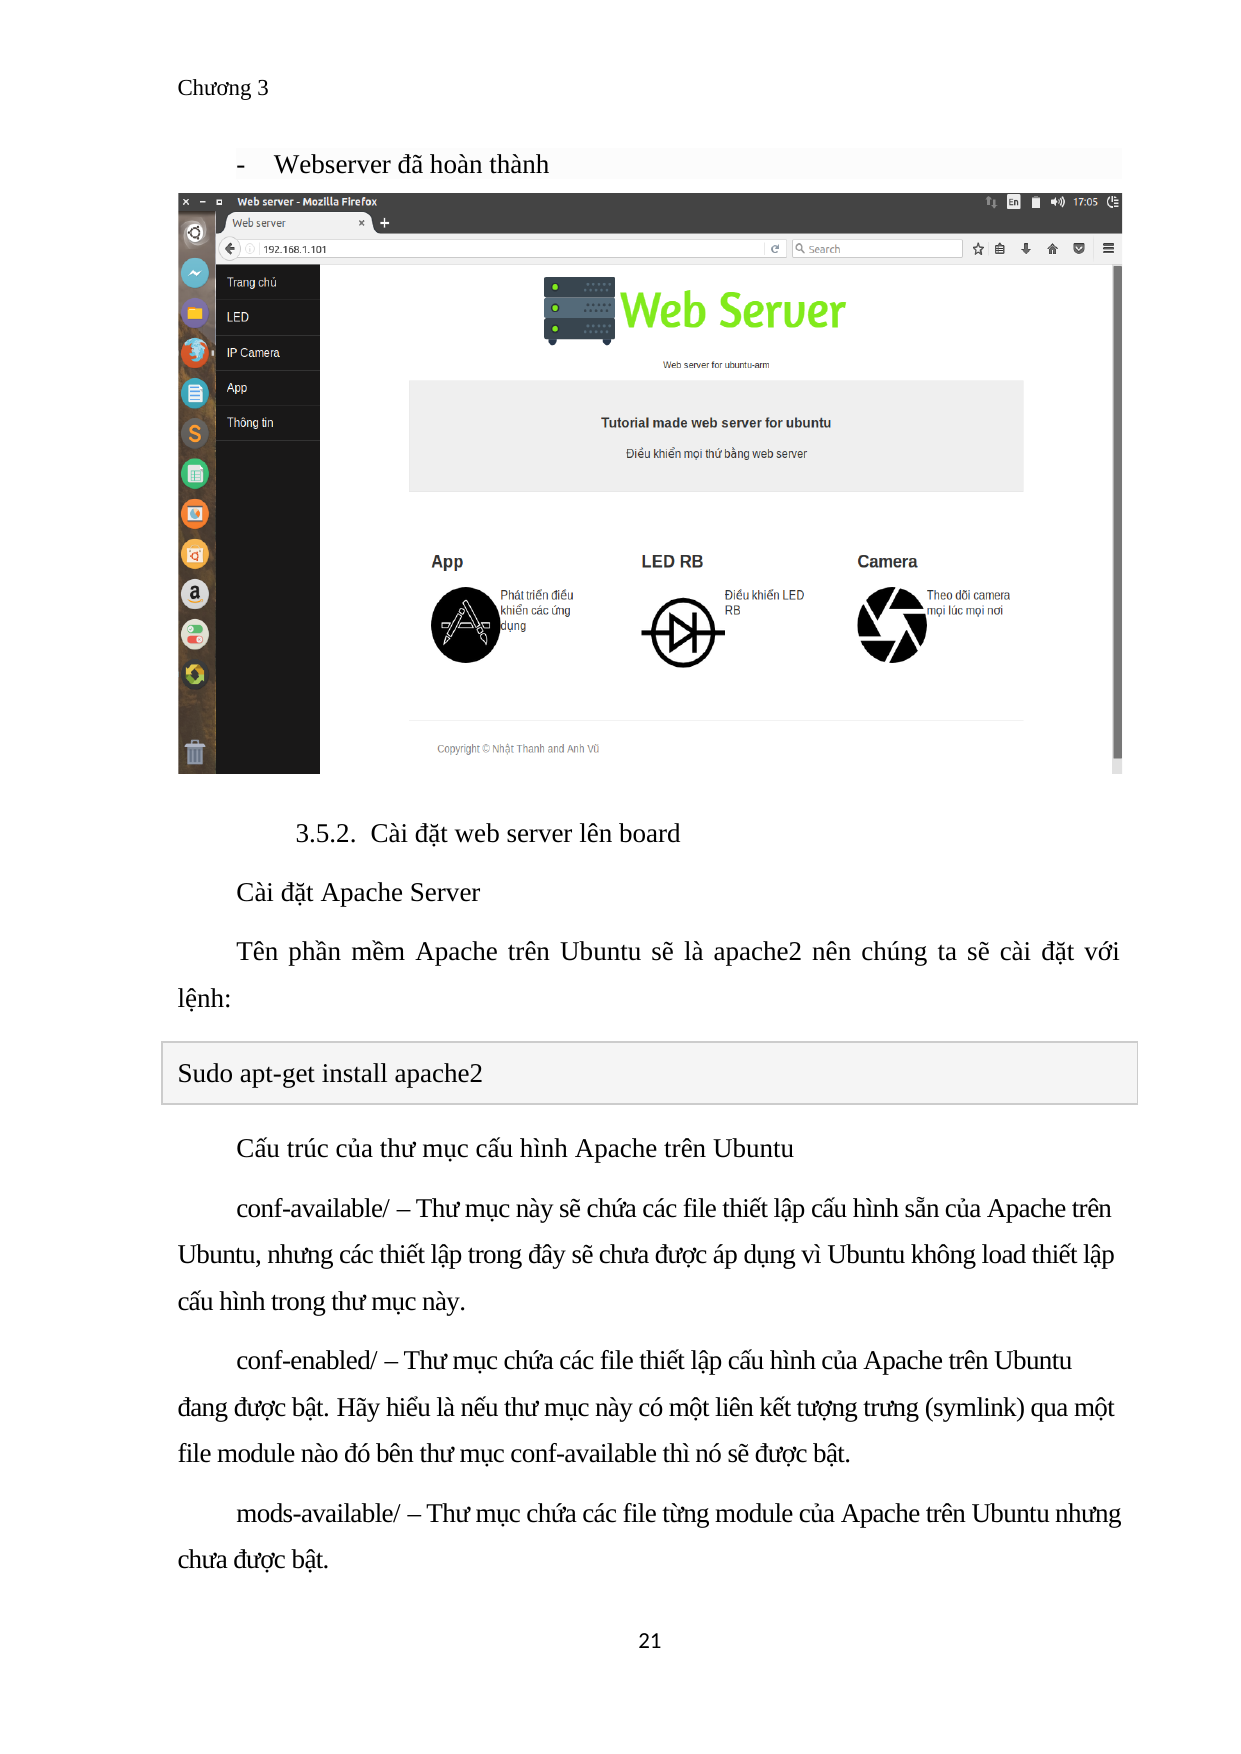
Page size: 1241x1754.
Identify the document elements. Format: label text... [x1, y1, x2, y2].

text mods-available/ – Thư mục chứa các file từng module của Apache trên Ubuntu nhưng chưa được bật. [177, 1497, 1122, 1574]
text Sudo apt-get install apache2 [163, 1043, 1137, 1103]
text conf-enabled/ – Thư mục chứa các file thiết lập cấu hình của Apache trên Ubuntu đang được bật. Hãy hiểu là nếu thư mục này có một liên kết tượng trưng (symlink) qua một file module nào đó bên thư mục conf-available thì nó sẽ được bật. [177, 1344, 1122, 1469]
text Tên phần mềm Apache trên Ubuntu sẽ là apache2 nên chúng ta sẽ cài đặt với lệnh: [177, 935, 1122, 1013]
text Cấu trúc của thư mục cấu hình Apache trên Ubuntu [177, 1132, 1122, 1164]
text Cài đặt Apache Server [177, 876, 1122, 907]
text conf-available/ – Thư mục này sẽ chứa các file thiết lập cấu hình sẵn của Apache trên Ubuntu, nhưng các thiết lập trong đây sẽ chưa được áp dụng vì Ubuntu không load thiết lập cấu hình trong thư mục này. [177, 1192, 1122, 1316]
list Cài đặt web server lên board [295, 774, 1122, 848]
picture [178, 193, 1123, 774]
list Webserver đã hoàn thành [236, 148, 1122, 179]
